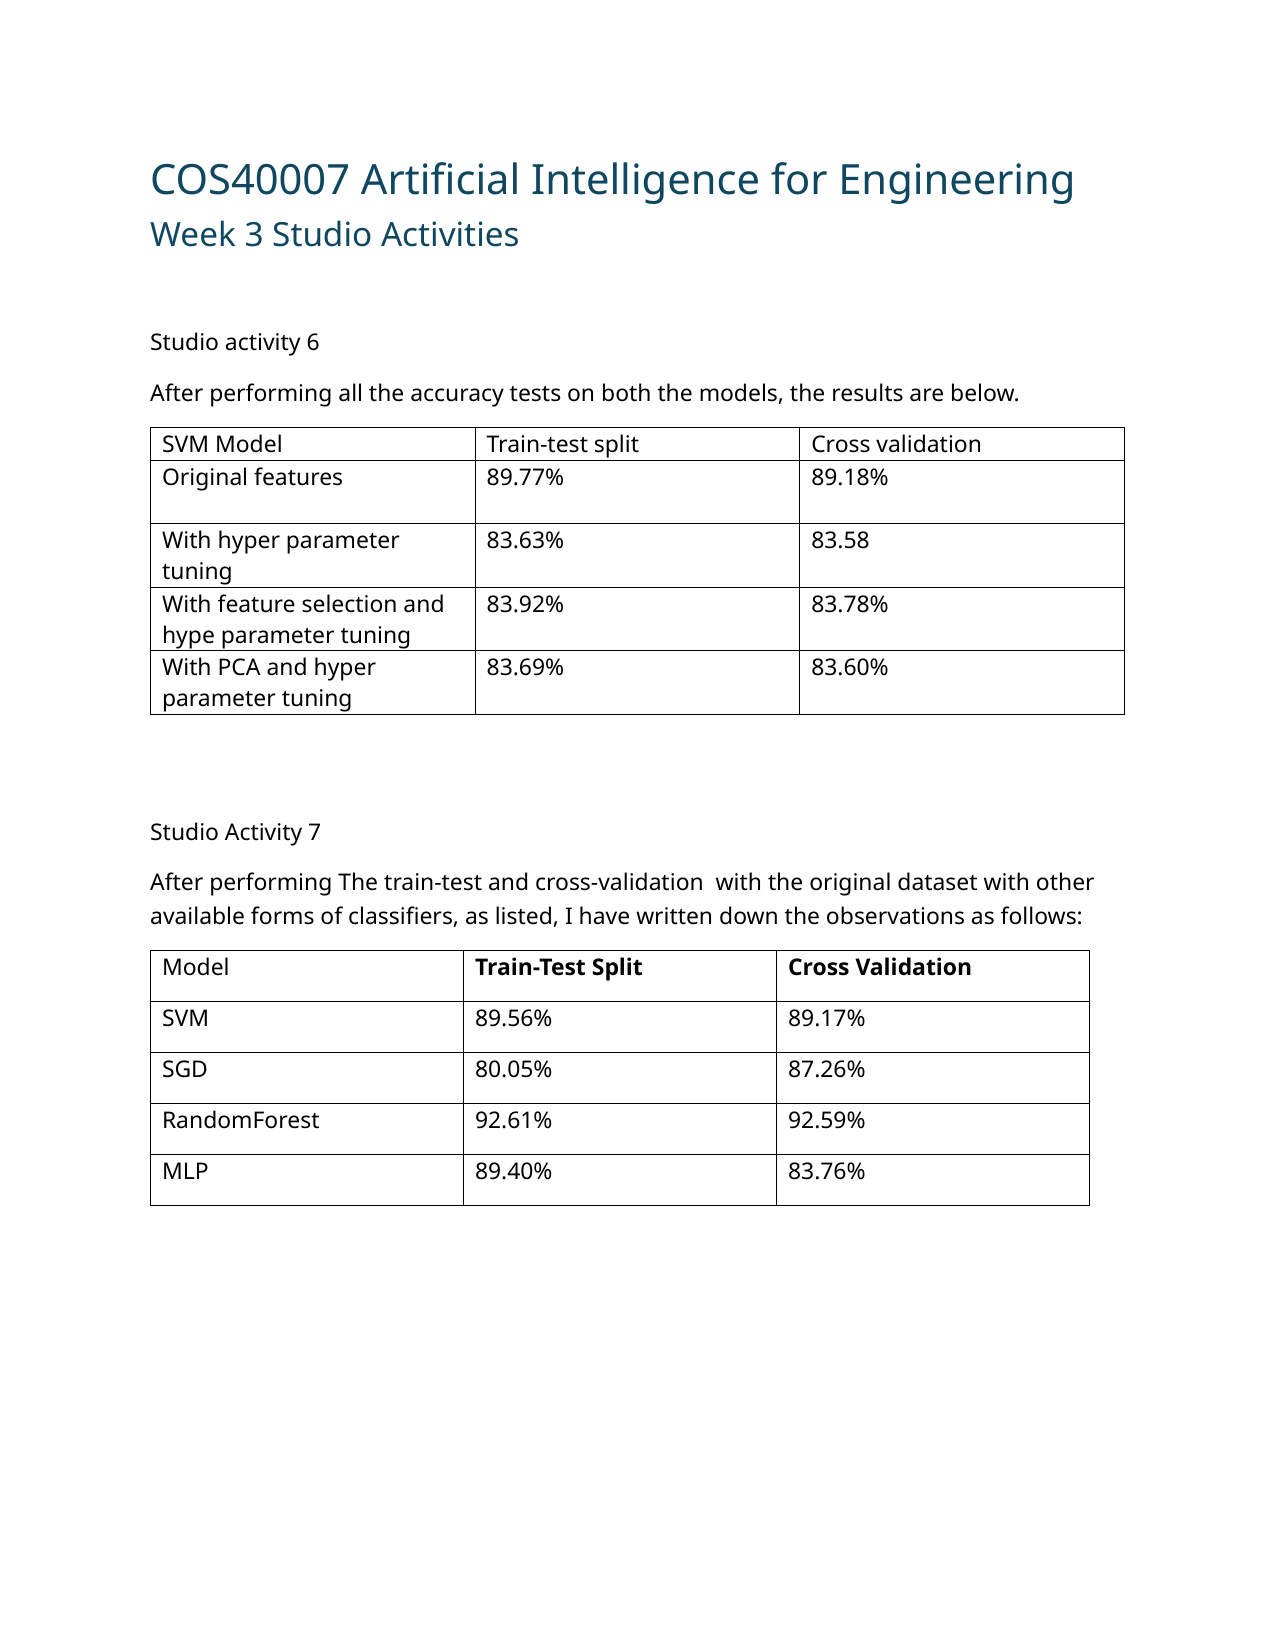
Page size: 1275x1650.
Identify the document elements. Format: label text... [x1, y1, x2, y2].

text After performing all the accuracy tests on both the models, the results are below. [150, 377, 1125, 408]
table_cell 83.78% [800, 588, 1124, 650]
table_cell 87.26% [777, 1053, 1089, 1103]
table_cell 92.59% [777, 1104, 1089, 1154]
table_cell 83.60% [800, 651, 1124, 714]
table_cell 83.58 [800, 524, 1124, 587]
table_cell Original features [151, 461, 475, 523]
table_cell 92.61% [464, 1104, 776, 1154]
table_cell 89.77% [476, 461, 799, 523]
table_cell 89.56% [464, 1002, 776, 1052]
table_cell With hyper parameter tuning [151, 524, 475, 587]
table_cell 83.63% [476, 524, 799, 587]
table_cell With feature selection and hype parameter tuning [151, 588, 475, 650]
table_cell 83.76% [777, 1155, 1089, 1205]
table_header Cross Validation [777, 951, 1089, 1001]
table_header Train-Test Split [464, 951, 776, 1001]
text Studio Activity 7 [150, 816, 1125, 847]
text Studio activity 6 [150, 326, 1125, 358]
table_header Train-test split [476, 428, 799, 459]
table_cell 89.40% [464, 1155, 776, 1205]
table_cell With PCA and hyper parameter tuning [151, 651, 475, 714]
table_cell 89.18% [800, 461, 1124, 523]
table_cell MLP [151, 1155, 463, 1205]
table_cell 83.69% [476, 651, 799, 714]
table_header Model [151, 951, 463, 1001]
table_cell RandomForest [151, 1104, 463, 1154]
table_cell SVM [151, 1002, 463, 1052]
table_header Cross validation [800, 428, 1124, 459]
table_cell 80.05% [464, 1053, 776, 1103]
table_header SVM Model [151, 428, 475, 459]
table_cell 89.17% [777, 1002, 1089, 1052]
table_cell 83.92% [476, 588, 799, 650]
text COS40007 Artificial Intelligence for Engineering Week 3 Studio Activities [150, 150, 1125, 256]
text After performing The train-test and cross-validation with the original dataset with other available forms of classifiers, as listed, I have written down the observations as follows: [150, 866, 1125, 931]
table_cell SGD [151, 1053, 463, 1103]
